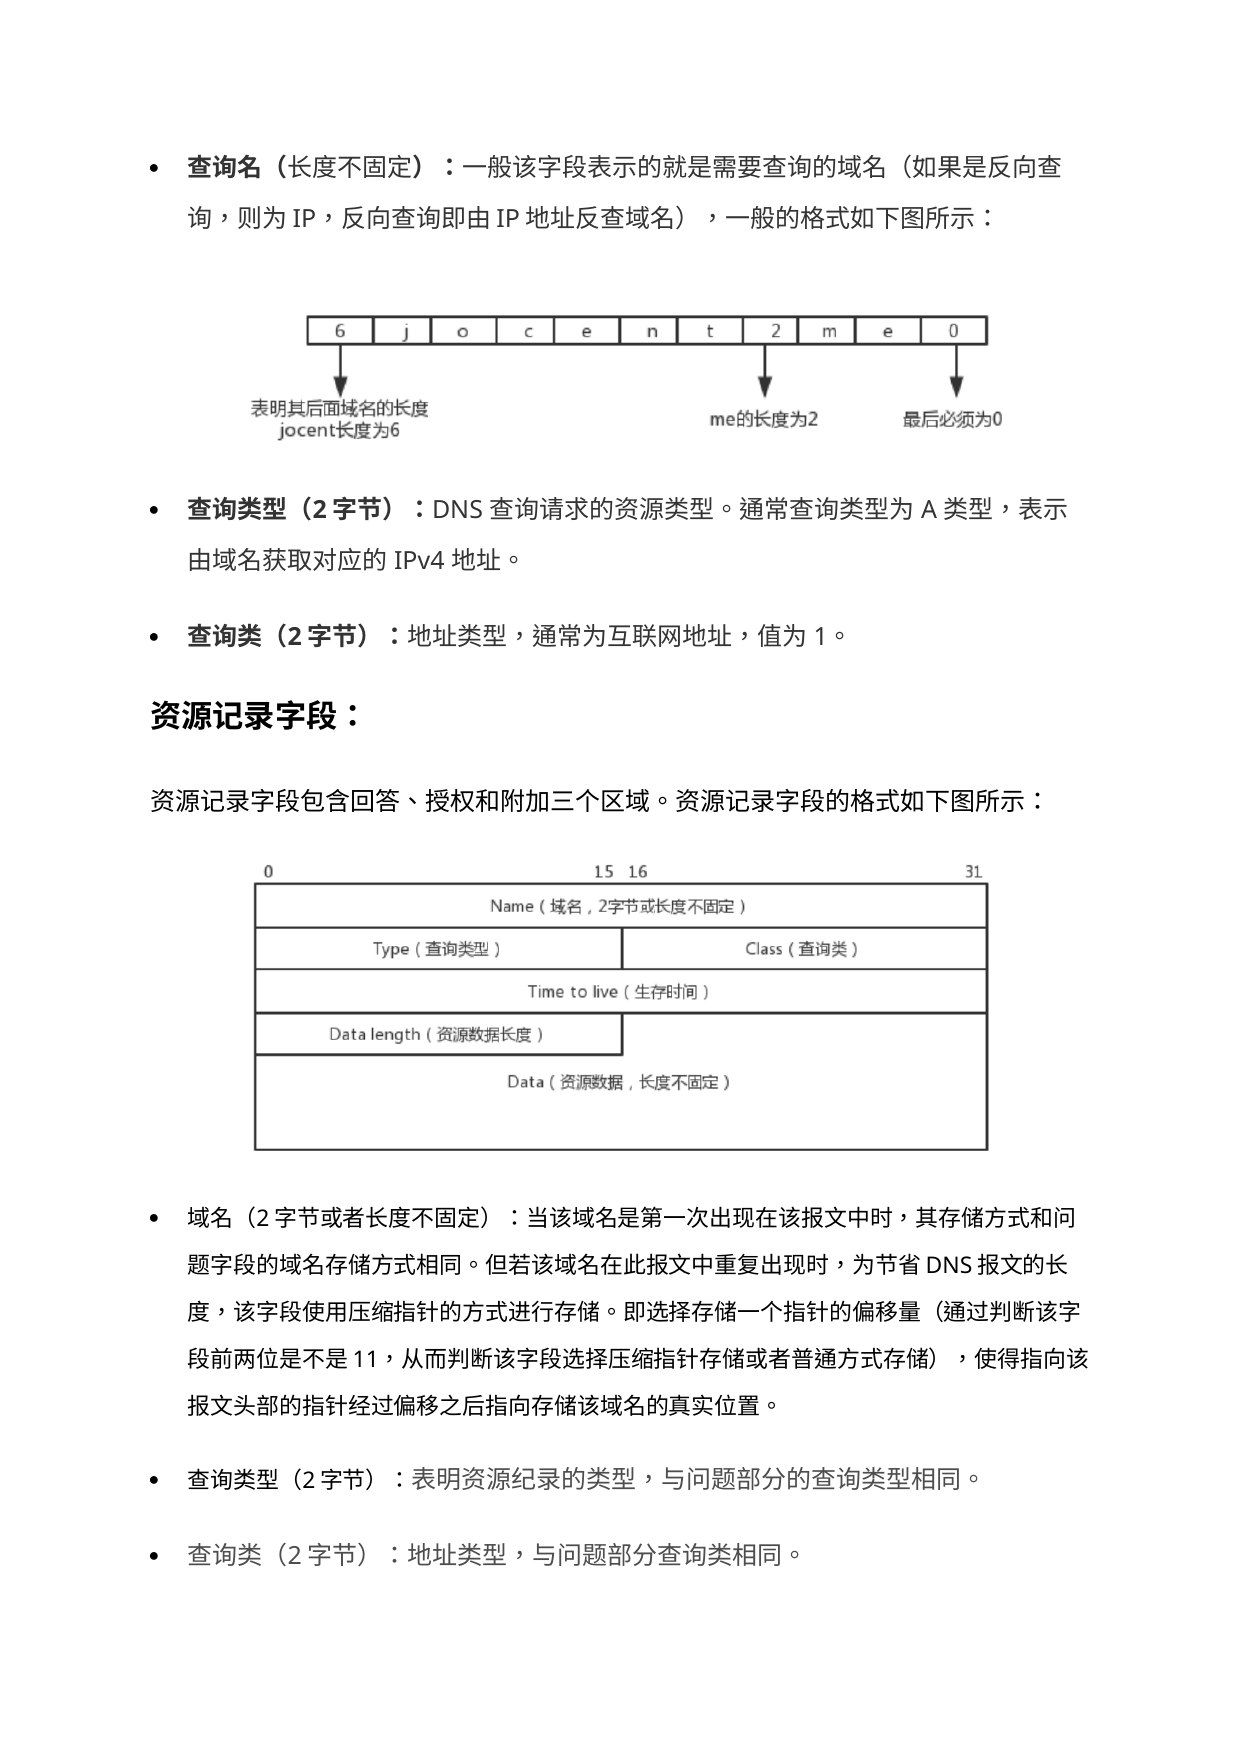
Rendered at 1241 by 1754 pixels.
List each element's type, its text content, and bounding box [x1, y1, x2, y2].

list 查询类型（2字节）：DNS 查询请求的资源类型。通常查询类型为 A 类型，表示由域名获取对应的 IPv4 地址。 [150, 491, 1090, 576]
picture [239, 859, 1001, 1162]
list 查询类（2字节）：地址类型，与问题部分查询类相同。 [150, 1537, 1090, 1572]
picture [221, 277, 1019, 451]
subtitle 资源记录字段： [150, 694, 1090, 737]
list 域名（2字节或者长度不固定）：当该域名是第一次出现在该报文中时，其存储方式和问题字段的域名存储方式相同。但若该域名在此报文中重复出现时，为节省DNS报文的长度，该字段使用压缩指针的方式进行存储。即选择存储一个指针的偏移量（通过判断该字段前两位是不是11，从而判断该字段选择压缩指针存储或者普通方式存储），使得指向该报文头部的指针经过偏移之后指向存储该域名的真实位置。 [150, 1202, 1090, 1421]
list 查询类型（2字节）：表明资源纪录的类型，与问题部分的查询类型相同。 [150, 1461, 1090, 1496]
list 查询名（长度不固定）：一般该字段表示的就是需要查询的域名（如果是反向查询，则为IP，反向查询即由IP地址反查域名），一般的格式如下图所示： [150, 150, 1090, 235]
text 资源记录字段包含回答、授权和附加三个区域。资源记录字段的格式如下图所示： [150, 783, 1090, 817]
list 查询类（2字节）：地址类型，通常为互联网地址，值为 1。 [150, 618, 1090, 652]
